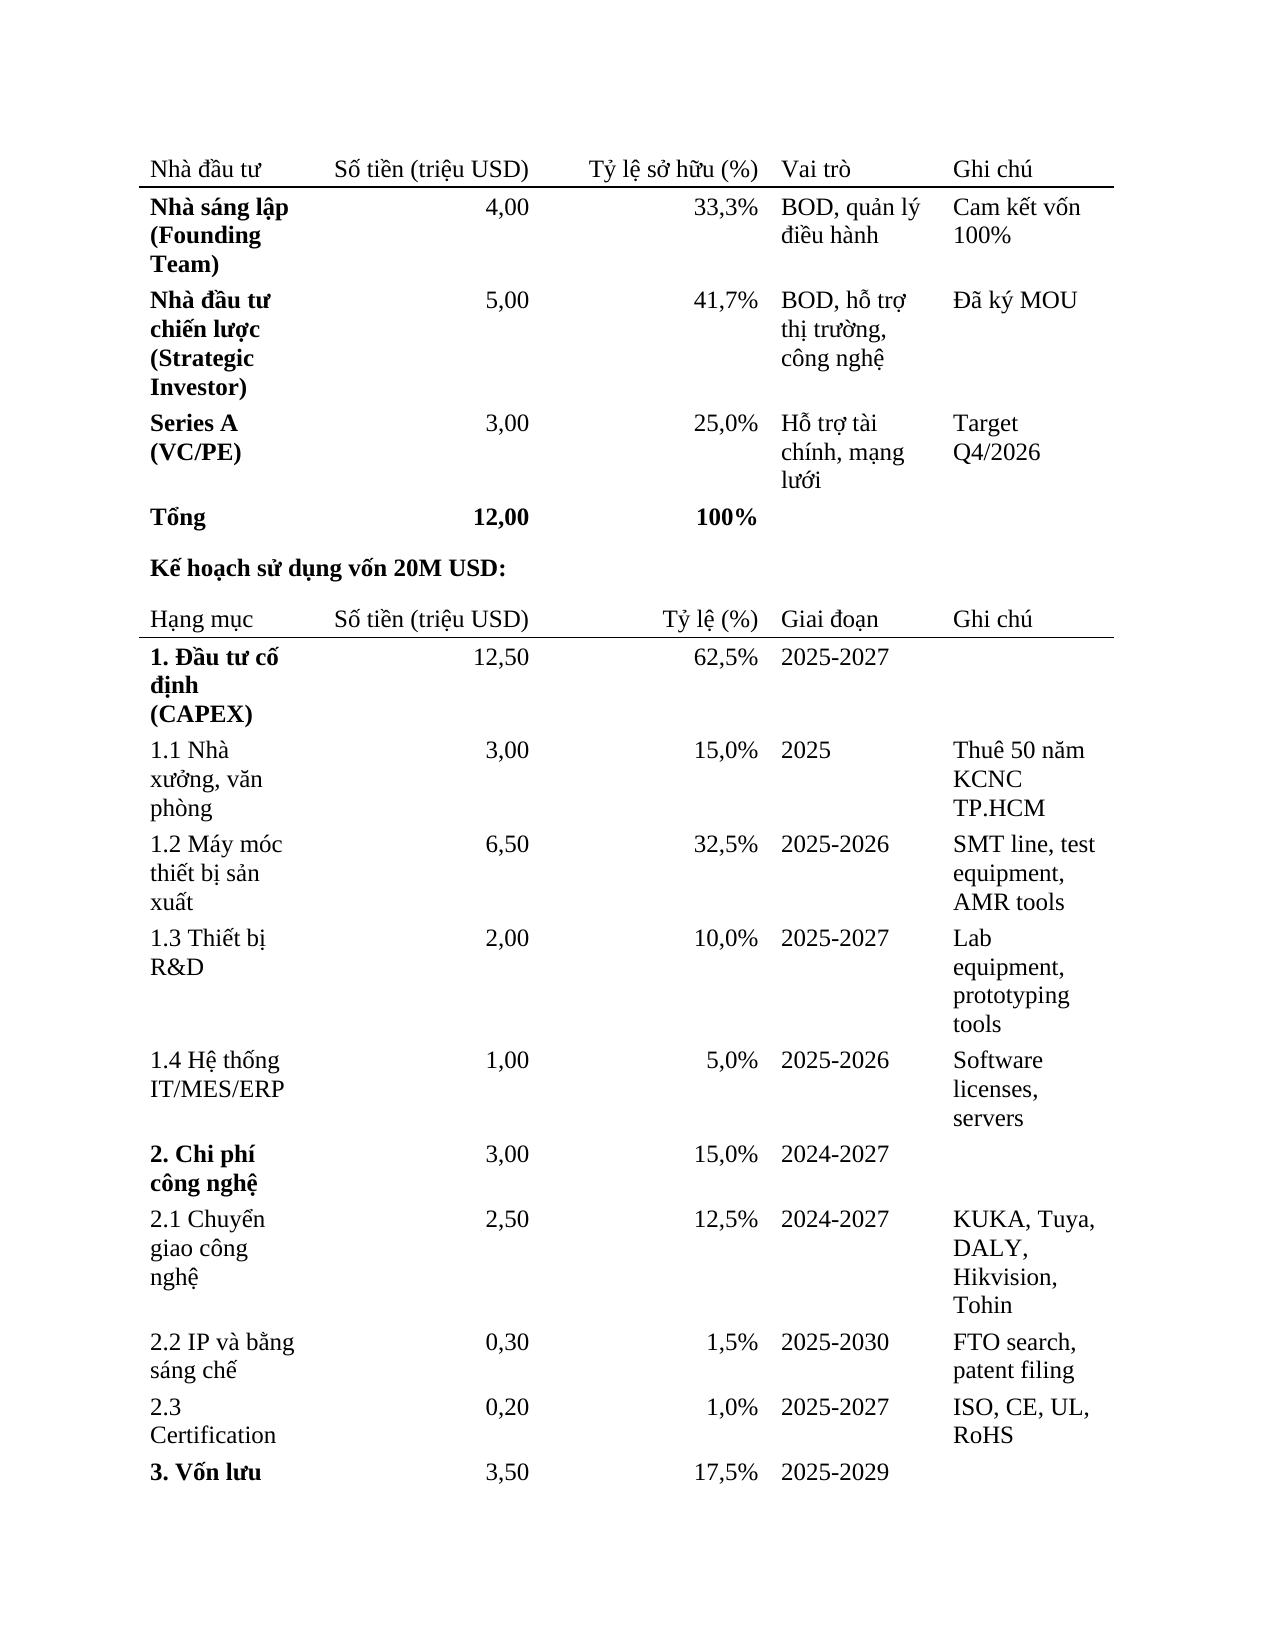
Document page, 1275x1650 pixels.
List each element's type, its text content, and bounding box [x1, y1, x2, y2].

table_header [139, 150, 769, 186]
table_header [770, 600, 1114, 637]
text Kế hoạch sử dụng vốn 20M USD: [150, 553, 1125, 582]
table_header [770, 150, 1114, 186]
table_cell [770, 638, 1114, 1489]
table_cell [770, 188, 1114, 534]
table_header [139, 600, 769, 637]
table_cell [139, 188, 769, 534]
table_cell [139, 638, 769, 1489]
